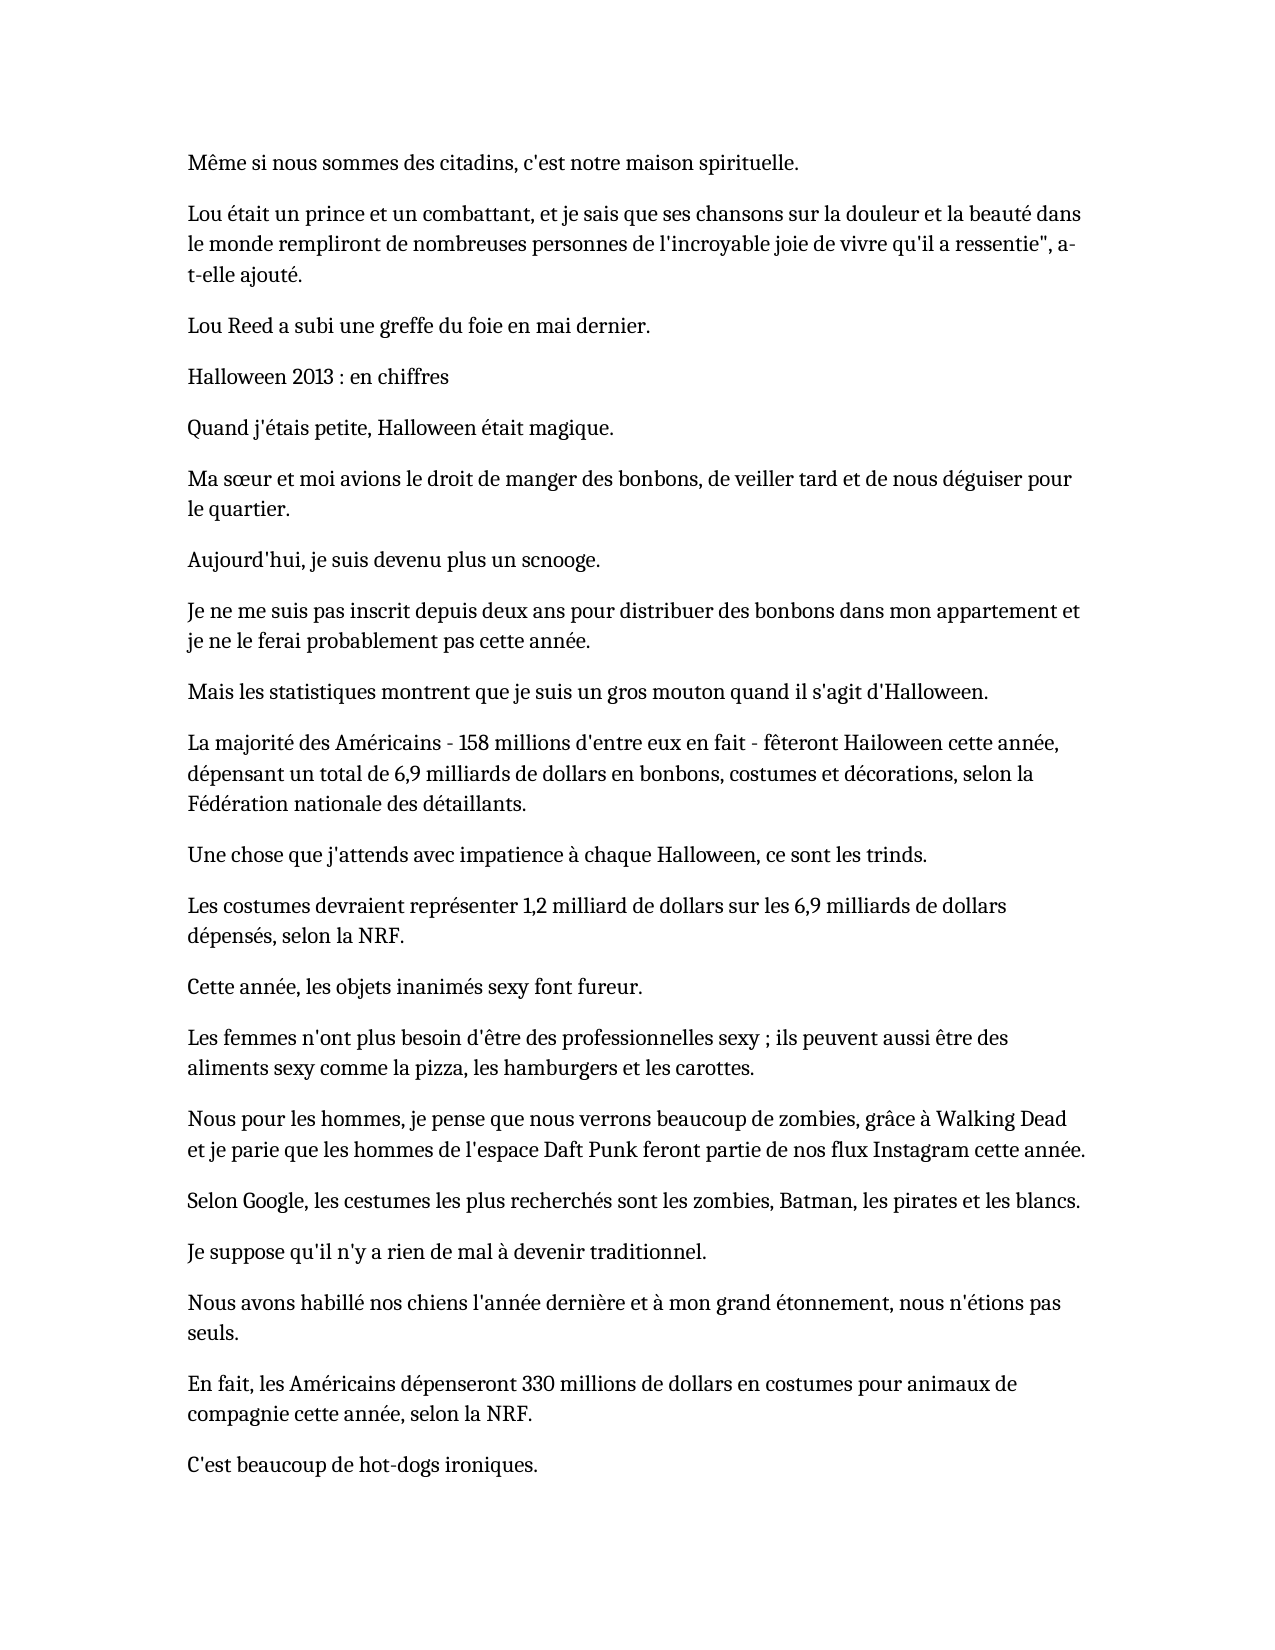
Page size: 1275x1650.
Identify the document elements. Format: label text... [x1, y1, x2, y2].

text Les femmes n'ont plus besoin d'être des professionnelles sexy ; ils peuvent aussi être des aliments sexy comme la pizza, les hamburgers et les carottes. [187, 1025, 1087, 1082]
text Je ne me suis pas inscrit depuis deux ans pour distribuer des bonbons dans mon appartement et je ne le ferai probablement pas cette année. [187, 598, 1087, 654]
text Quand j'étais petite, Halloween était magique. [187, 414, 1087, 441]
text Halloween 2013 : en chiffres [187, 363, 1087, 390]
text Lou était un prince et un combattant, et je sais que ses chansons sur la douleur et la beauté dans le monde rempliront de nombreuses personnes de l'incroyable joie de vivre qu'il a ressentie", a-t-elle ajouté. [187, 201, 1087, 288]
text En fait, les Américains dépenseront 330 millions de dollars en costumes pour animaux de compagnie cette année, selon la NRF. [187, 1371, 1087, 1427]
text Cette année, les objets inanimés sexy font fureur. [187, 974, 1087, 1000]
text Nous pour les hommes, je pense que nous verrons beaucoup de zombies, grâce à Walking Dead et je parie que les hommes de l'espace Daft Punk feront partie de nos flux Instagram cette année. [187, 1106, 1087, 1163]
text La majorité des Américains - 158 millions d'entre eux en fait - fêteront Hailoween cette année, dépensant un total de 6,9 milliards de dollars en bonbons, costumes et décorations, selon la Fédération nationale des détaillants. [187, 730, 1087, 817]
text Les costumes devraient représenter 1,2 milliard de dollars sur les 6,9 milliards de dollars dépensés, selon la NRF. [187, 893, 1087, 949]
text Aujourd'hui, je suis devenu plus un scnooge. [187, 547, 1087, 573]
text Même si nous sommes des citadins, c'est notre maison spirituelle. [187, 150, 1087, 176]
text C'est beaucoup de hot-dogs ironiques. [187, 1452, 1087, 1478]
text Selon Google, les cestumes les plus recherchés sont les zombies, Batman, les pirates et les blancs. [187, 1187, 1087, 1214]
text Lou Reed a subi une greffe du foie en mai dernier. [187, 312, 1087, 339]
text Mais les statistiques montrent que je suis un gros mouton quand il s'agit d'Halloween. [187, 679, 1087, 706]
text Je suppose qu'il n'y a rien de mal à devenir traditionnel. [187, 1238, 1087, 1265]
text Ma sœur et moi avions le droit de manger des bonbons, de veiller tard et de nous déguiser pour le quartier. [187, 466, 1087, 522]
text Nous avons habillé nos chiens l'année dernière et à mon grand étonnement, nous n'étions pas seuls. [187, 1289, 1087, 1346]
text Une chose que j'attends avec impatience à chaque Halloween, ce sont les trinds. [187, 842, 1087, 868]
